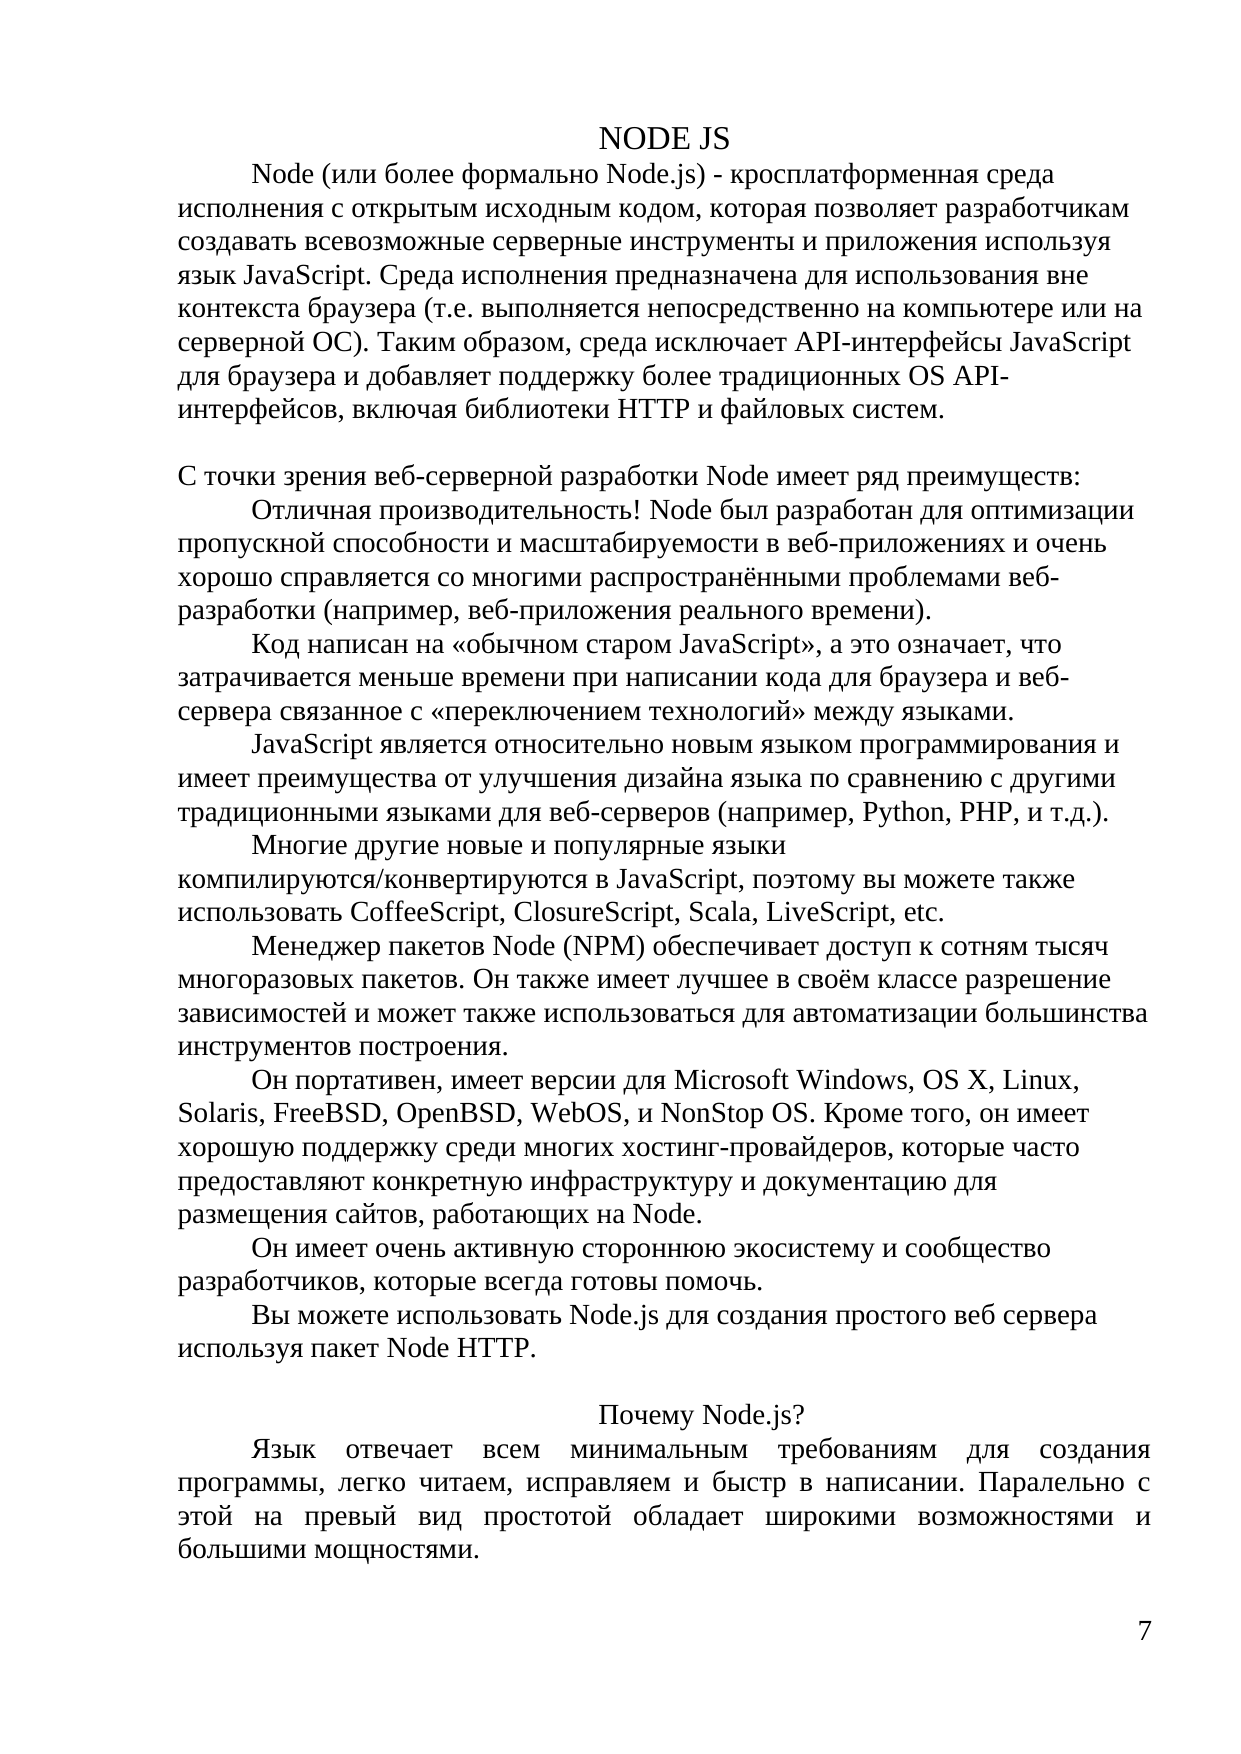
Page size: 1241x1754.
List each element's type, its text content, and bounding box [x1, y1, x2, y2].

text Язык отвечает всем минимальным требованиям для создания программы, легко читаем, исправляем и быстр в написании. Паралельно с этой на превый вид простотой обладает широкими возможностями и большими мощностями. [177, 1431, 1152, 1565]
text Менеджер пакетов Node (NPM) обеспечивает доступ к сотням тысяч многоразовых пакетов. Он также имеет лучшее в своём классе разрешение зависимостей и может также использоваться для автоматизации большинства инструментов построения. [177, 928, 1152, 1062]
text Он портативен, имеет версии для Microsoft Windows, OS X, Linux, Solaris, FreeBSD, OpenBSD, WebOS, и NonStop OS. Кроме того, он имеет хорошую поддержку среди многих хостинг-провайдеров, которые часто предоставляют конкретную инфраструктуру и документацию для размещения сайтов, работающих на Node. [177, 1062, 1152, 1230]
text С точки зрения веб-серверной разработки Node имеет ряд преимуществ: [177, 458, 1152, 492]
text Вы можете использовать Node.js для создания простого веб сервера используя пакет Node HTTP. [177, 1297, 1152, 1364]
text NODE JS [177, 118, 1152, 156]
text Почему Node.js? [177, 1397, 1152, 1431]
text Отличная производительность! Node был разработан для оптимизации пропускной способности и масштабируемости в веб-приложениях и очень хорошо справляется со многими распространёнными проблемами веб-разработки (например, веб-приложения реального времени). [177, 492, 1152, 626]
text JavaScript является относительно новым языком программирования и имеет преимущества от улучшения дизайна языка по сравнению с другими традиционными языками для веб-серверов (например, Python, PHP, и т.д.). Многие другие новые и популярные языки компилируются/конвертируются в JavaScript, поэтому вы можете также использовать CoffeeScript, ClosureScript, Scala, LiveScript, etc. [177, 727, 1152, 928]
text Код написан на «обычном старом JavaScript», а это означает, что затрачивается меньше времени при написании кода для браузера и веб-сервера связанное с «переключением технологий» между языками. [177, 626, 1152, 727]
text Node (или более формально Node.js) - кросплатформенная среда исполнения с открытым исходным кодом, которая позволяет разработчикам создавать всевозможные серверные инструменты и приложения используя язык JavaScript. Среда исполнения предназначена для использования вне контекста браузера (т.е. выполняется непосредственно на компьютере или на серверной ОС). Таким образом, среда исключает API-интерфейсы JavaScript для браузера и добавляет поддержку более традиционных OS API-интерфейсов, включая библиотеки HTTP и файловых систем. [177, 156, 1152, 425]
text Он имеет очень активную стороннюю экосистему и сообщество разработчиков, которые всегда готовы помочь. [177, 1230, 1152, 1297]
